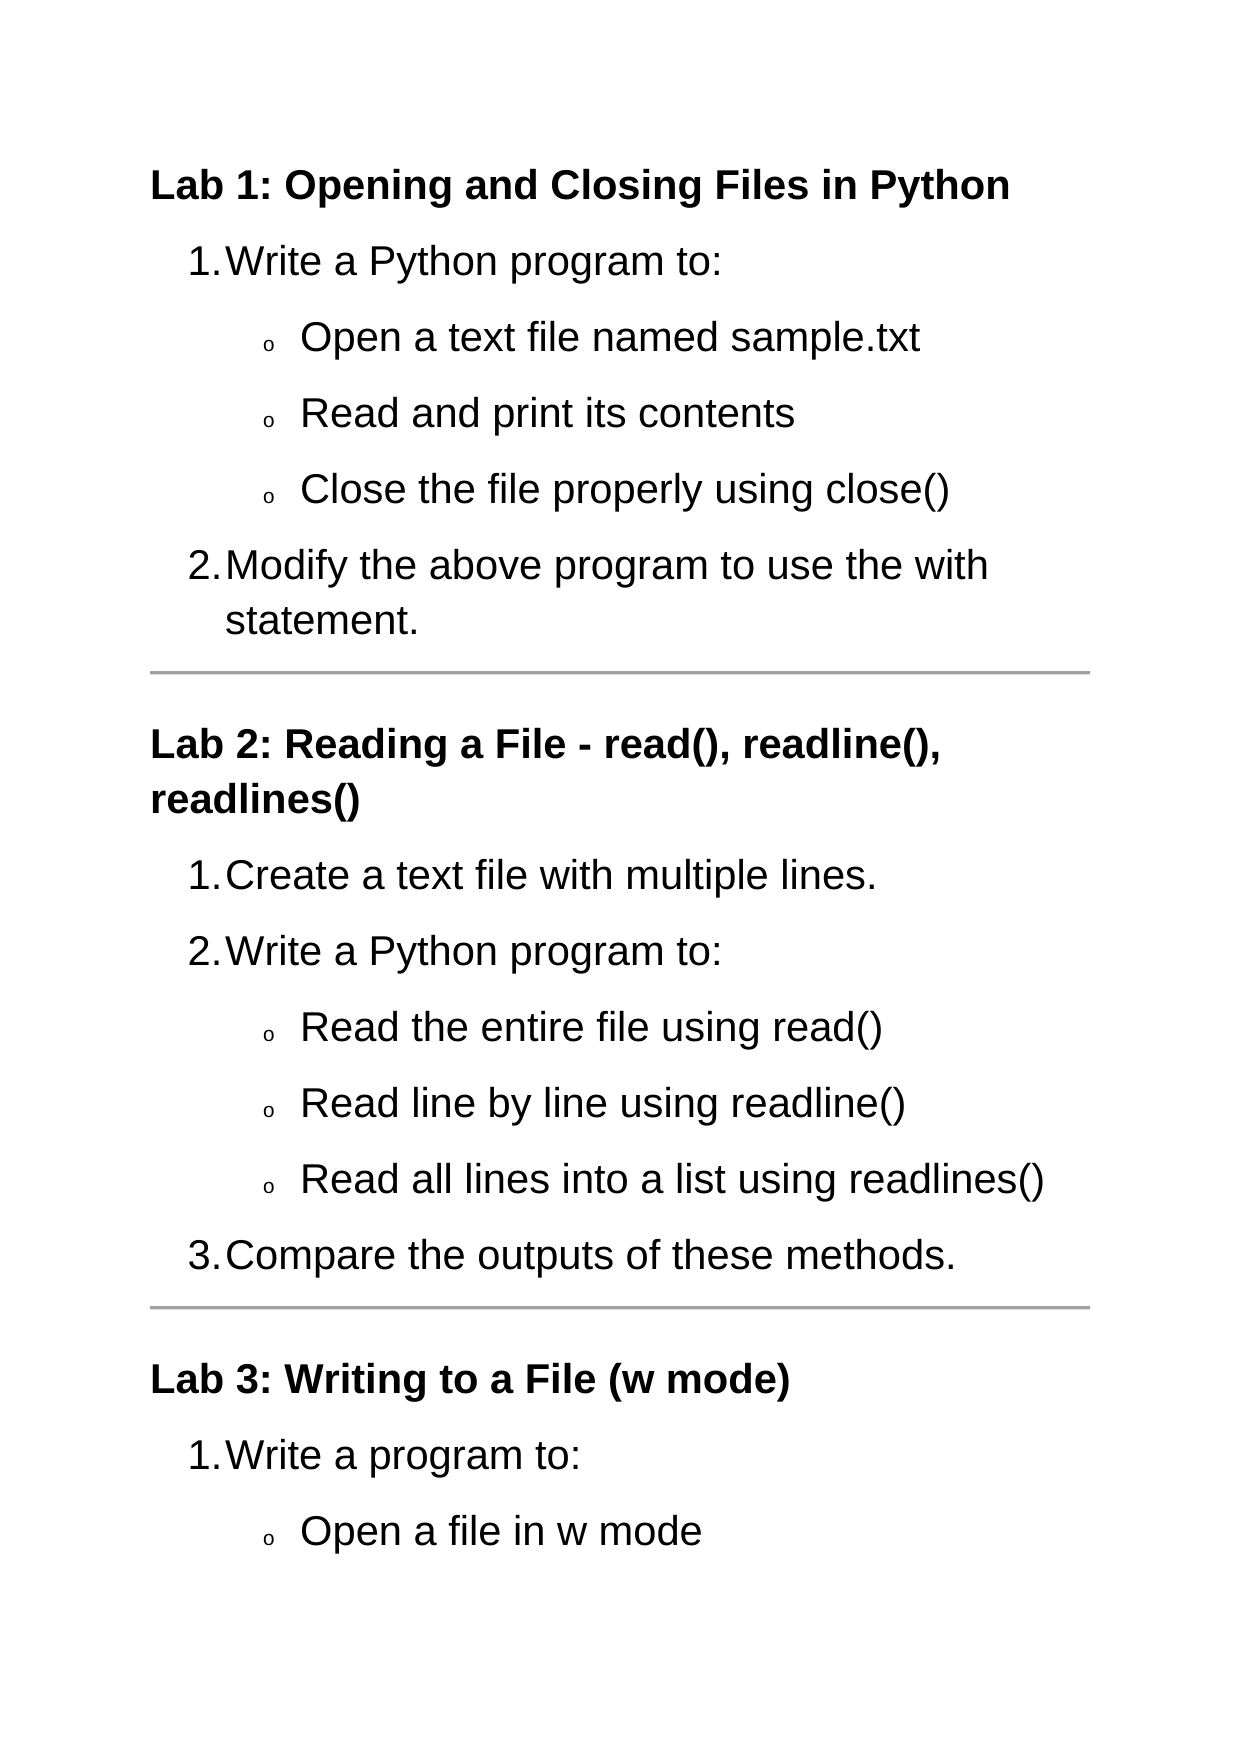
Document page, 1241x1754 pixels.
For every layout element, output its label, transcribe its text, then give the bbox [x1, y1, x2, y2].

list Write a Python program to: [187, 926, 1090, 974]
list Write a program to: [187, 1430, 1090, 1478]
list Create a text file with multiple lines. [187, 851, 1090, 898]
text Lab 1: Opening and Closing Files in Python [150, 160, 1090, 208]
list Read line by line using readline() [262, 1078, 1090, 1126]
list Open a text file named sample.txt [262, 312, 1090, 360]
list Read all lines into a list using readlines() [262, 1154, 1090, 1202]
list Read the entire file using read() [262, 1002, 1090, 1050]
text Lab 3: Writing to a File (w mode) [150, 1354, 1090, 1402]
list Read and print its contents [262, 388, 1090, 436]
list Open a file in w mode [262, 1506, 1090, 1554]
list Modify the above program to use the with statement. [187, 540, 1090, 643]
list Close the file properly using close() [262, 464, 1090, 512]
list Write a Python program to: [187, 236, 1090, 284]
text Lab 2: Reading a File - read(), readline(), readlines() [150, 719, 1090, 822]
list Compare the outputs of these methods. [187, 1230, 1090, 1278]
